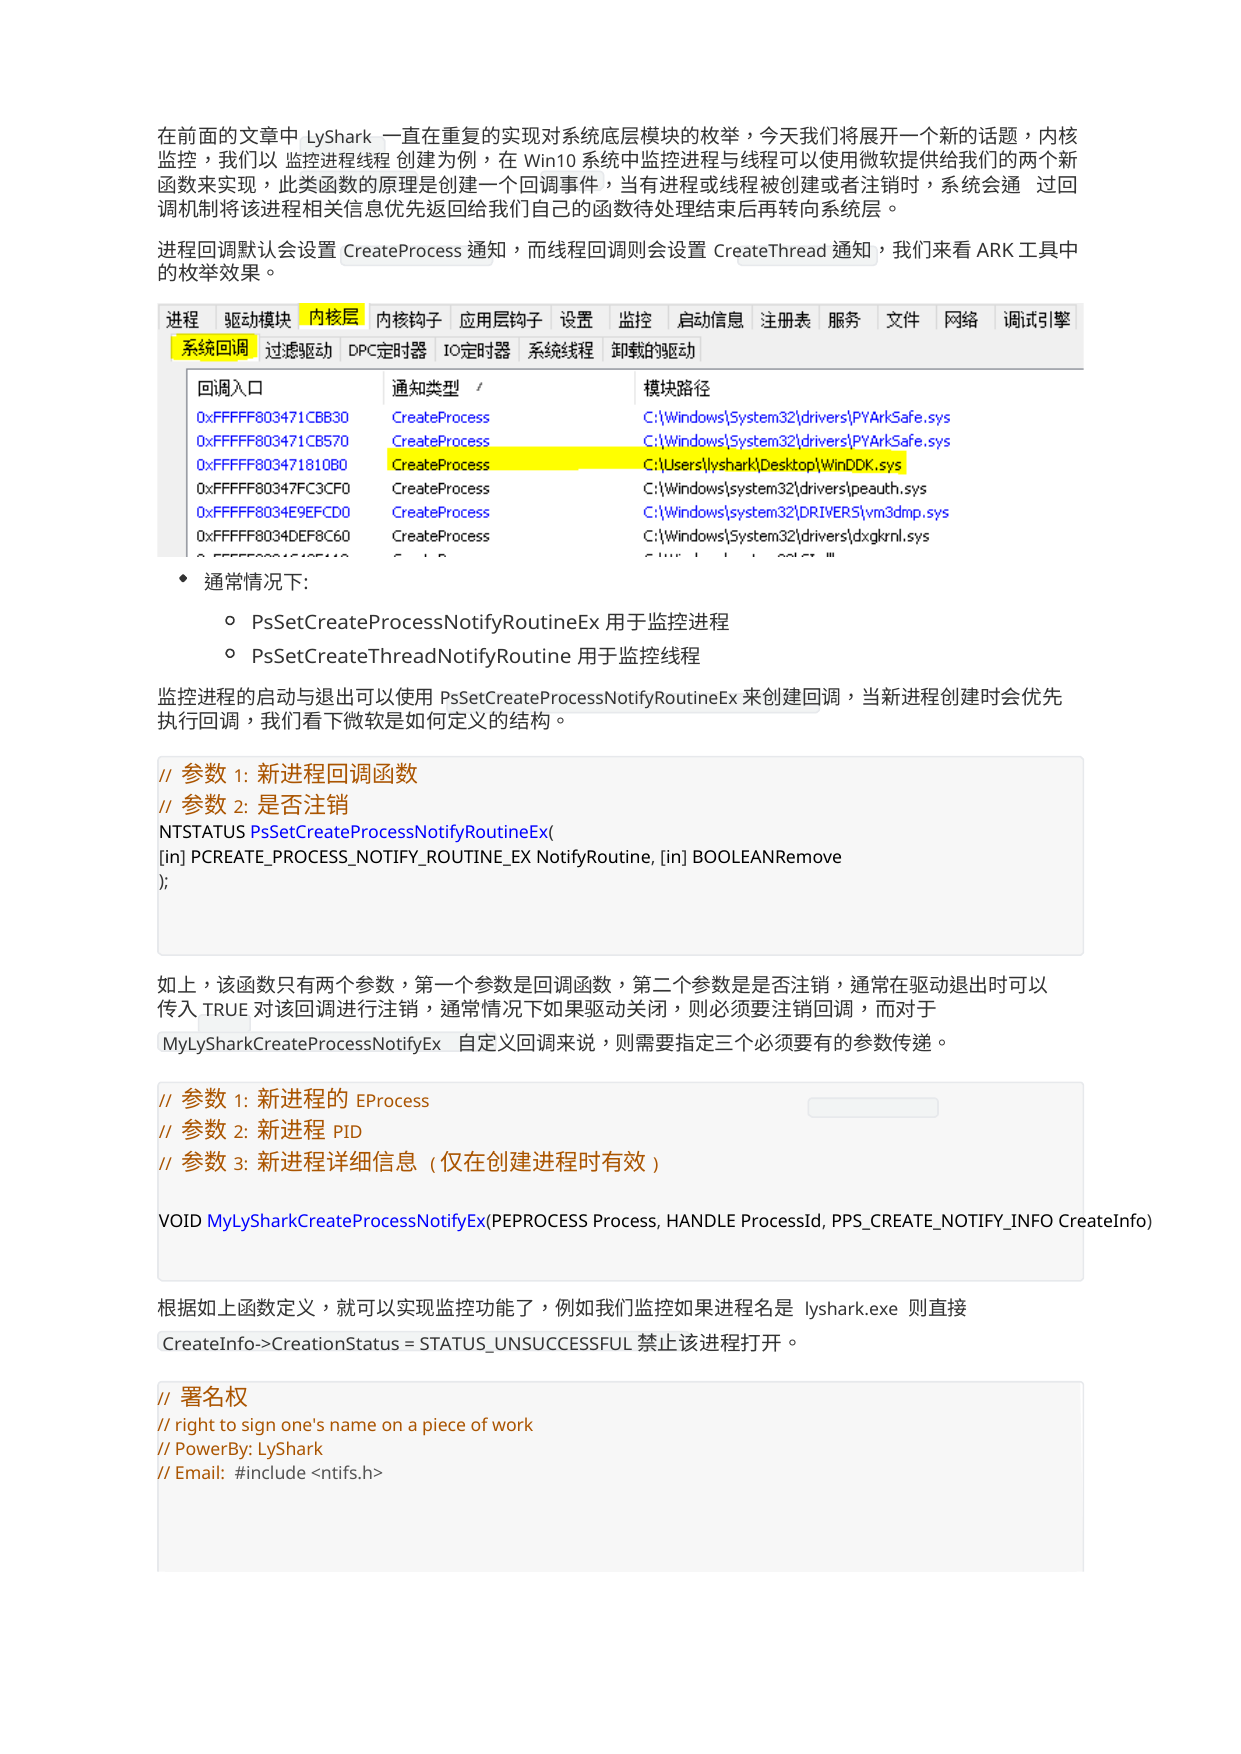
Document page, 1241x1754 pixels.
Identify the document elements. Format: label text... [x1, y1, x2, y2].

text 进程回调默认会设置 CreateProcess 通知，而线程回调则会设置 CreateThread 通知，我们来看ARK工具中的枚举效果。 [157, 238, 1080, 287]
picture [157, 303, 1084, 557]
subtitle 在前面的文章中 LyShark 一直在重复的实现对系统底层模块的枚举，今天我们将展开一个新的话题，内核监控，我们以 监控进程线程 创建为例，在 Win10 系统中监控进程与线程可以使用微软提供给我们的两个新函数来实现，此类函数的原理是创建一个回调事件，当有进程或线程被创建或者注销时，系统会通 过回调机制将该进程相关信息优先返回给我们自己的函数待处理结束后再转向系统层。 [157, 123, 1078, 223]
text 监控进程的启动与退出可以使用 PsSetCreateProcessNotifyRoutineEx 来创建回调，当新进程创建时会优先执行回调，我们看下微软是如何定义的结构。 [157, 684, 1065, 734]
text MyLySharkCreateProcessNotifyEx 自定义回调来说，则需要指定三个必须要有的参数传递。 [162, 1022, 1096, 1057]
text 根据如上函数定义，就可以实现监控功能了，例如我们监控如果进程名是 lyshark.exe 则直接 [157, 1087, 1096, 1322]
text CreateInfo->CreationStatus = STATUS_UNSUCCESSFUL 禁止该进程打开。 [162, 1322, 1096, 1357]
subtitle 如上，该函数只有两个参数，第一个参数是回调函数，第二个参数是是否注销，通常在驱动退出时可以 传入 TRUE 对该回调进行注销，通常情况下如果驱动关闭，则必须要注销回调，而对于 [157, 973, 1073, 1022]
text PsSetCreateProcessNotifyRoutineEx 用于监控进程 [251, 601, 1096, 636]
text PsSetCreateThreadNotifyRoutine 用于监控线程 [251, 636, 1096, 671]
